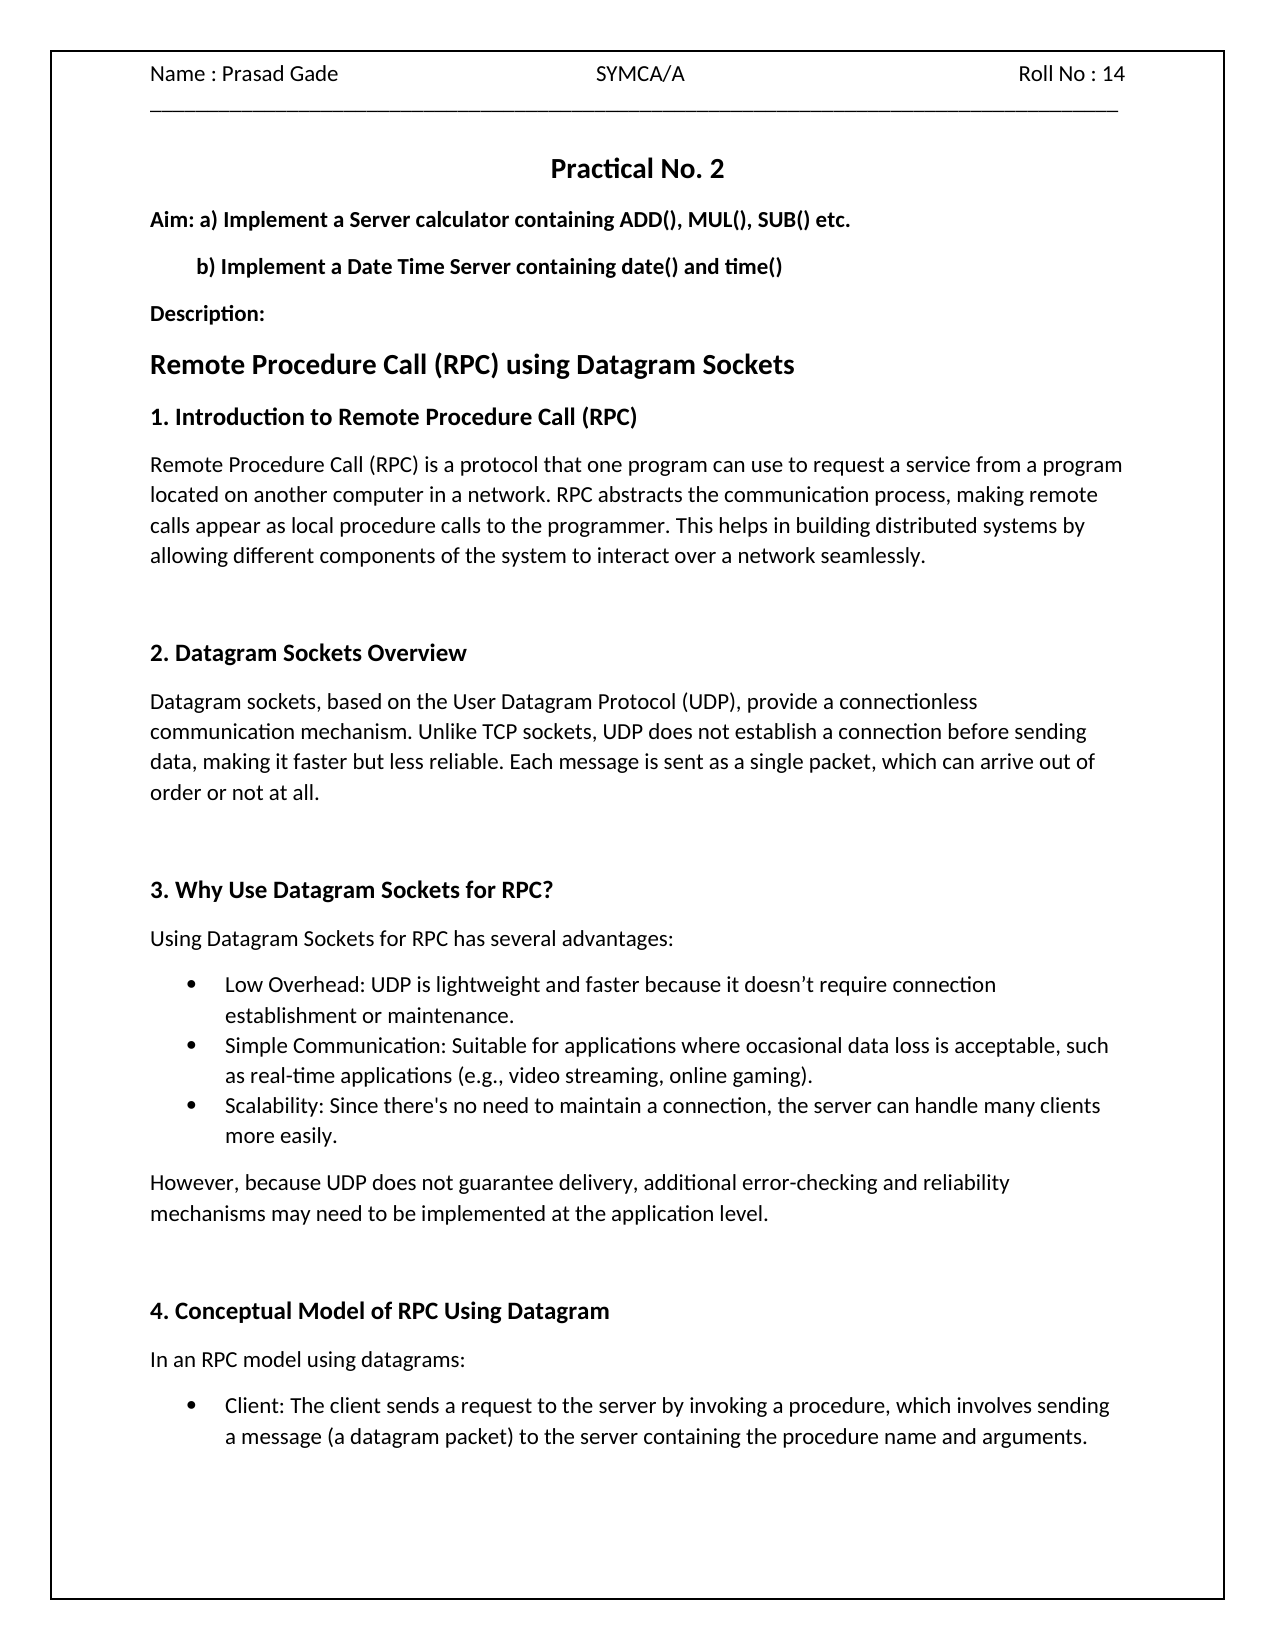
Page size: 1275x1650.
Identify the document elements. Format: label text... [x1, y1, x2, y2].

text In an RPC model using datagrams: [150, 1345, 1125, 1373]
text 3. Why Use Datagram Sockets for RPC? [150, 874, 1125, 905]
text 4. Conceptual Model of RPC Using Datagram [150, 1295, 1125, 1326]
text However, because UDP does not guarantee delivery, additional error-checking and reliability mechanisms may need to be implemented at the application level. [150, 1168, 1125, 1227]
list Client: The client sends a request to the server by invoking a procedure, which involves sending a message (a datagram packet) to the server containing the procedure name and arguments. [187, 1392, 1125, 1450]
text Description: [150, 299, 1125, 327]
text Aim: a) Implement a Server calculator containing ADD(), MUL(), SUB() etc. [150, 205, 1125, 233]
text Remote Procedure Call (RPC) using Datagram Sockets [150, 346, 1125, 381]
list Simple Communication: Suitable for applications where occasional data loss is acceptable, such as real-time applications (e.g., video streaming, online gaming). [187, 1031, 1125, 1089]
text b) Implement a Date Time Server containing date() and time() [150, 252, 1125, 280]
text Using Datagram Sockets for RPC has several advantages: [150, 924, 1125, 952]
list Scalability: Since there's no need to maintain a connection, the server can handle many clients more easily. [187, 1091, 1125, 1150]
text Remote Procedure Call (RPC) is a protocol that one program can use to request a service from a program located on another computer in a network. RPC abstracts the communication process, making remote calls appear as local procedure calls to the programmer. This helps in building distributed systems by allowing different components of the system to interact over a network seamlessly. [150, 450, 1125, 569]
list Low Overhead: UDP is lightweight and faster because it doesn’t require connection establishment or maintenance. [187, 971, 1125, 1029]
text 1. Introduction to Remote Procedure Call (RPC) [150, 401, 1125, 431]
text Datagram sockets, based on the User Datagram Protocol (UDP), provide a connectionless communication mechanism. Unlike TCP sockets, UDP does not establish a connection before sending data, making it faster but less reliable. Each message is sent as a single packet, which can arrive out of order or not at all. [150, 687, 1125, 806]
text Practical No. 2 [150, 150, 1125, 186]
text 2. Datagram Sockets Overview [150, 637, 1125, 668]
